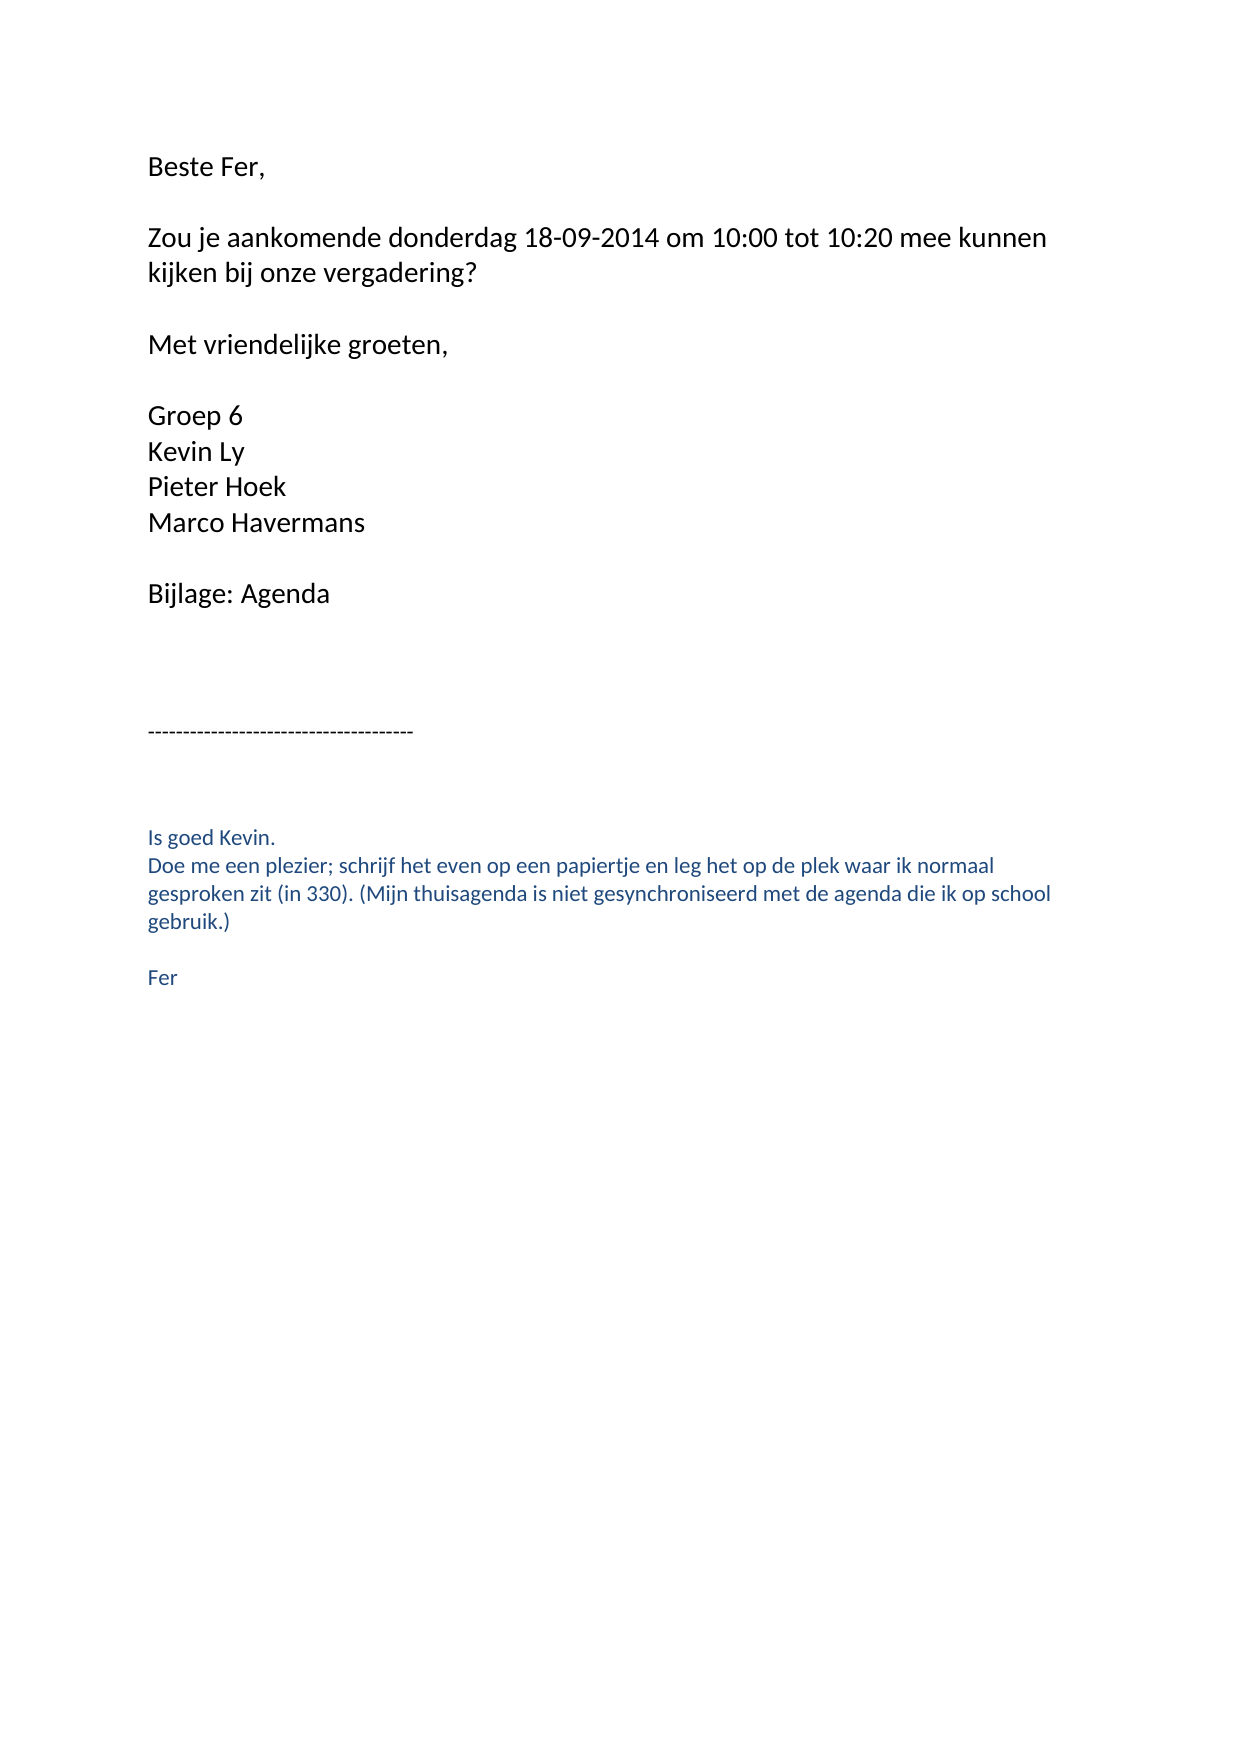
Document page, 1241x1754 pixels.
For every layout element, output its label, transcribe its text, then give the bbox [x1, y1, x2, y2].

text Is goed Kevin. [148, 823, 1093, 851]
text Pieter Hoek [148, 468, 1093, 504]
text Kevin Ly​ [148, 433, 1093, 468]
text -------------------------------------- [148, 717, 1093, 745]
text Fer [148, 963, 1093, 991]
text Marco Havermans [148, 504, 1093, 539]
text Zou je aankomende donderdag 18-09-2014 om 10:00 tot 10:20 mee kunnen kijken bij onze vergadering? [148, 219, 1093, 290]
text Beste Fer, [148, 148, 1093, 183]
text Doe me een plezier; schrijf het even op een papiertje en leg het op de plek waar ik normaal gesproken zit (in 330). (Mijn thuisagenda is niet gesynchroniseerd met de agenda die ik op school gebruik.) [148, 851, 1093, 935]
text Bijlage: Agenda [148, 575, 1093, 611]
text Groep 6 [148, 397, 1093, 433]
text Met vriendelijke groeten, [148, 326, 1093, 361]
